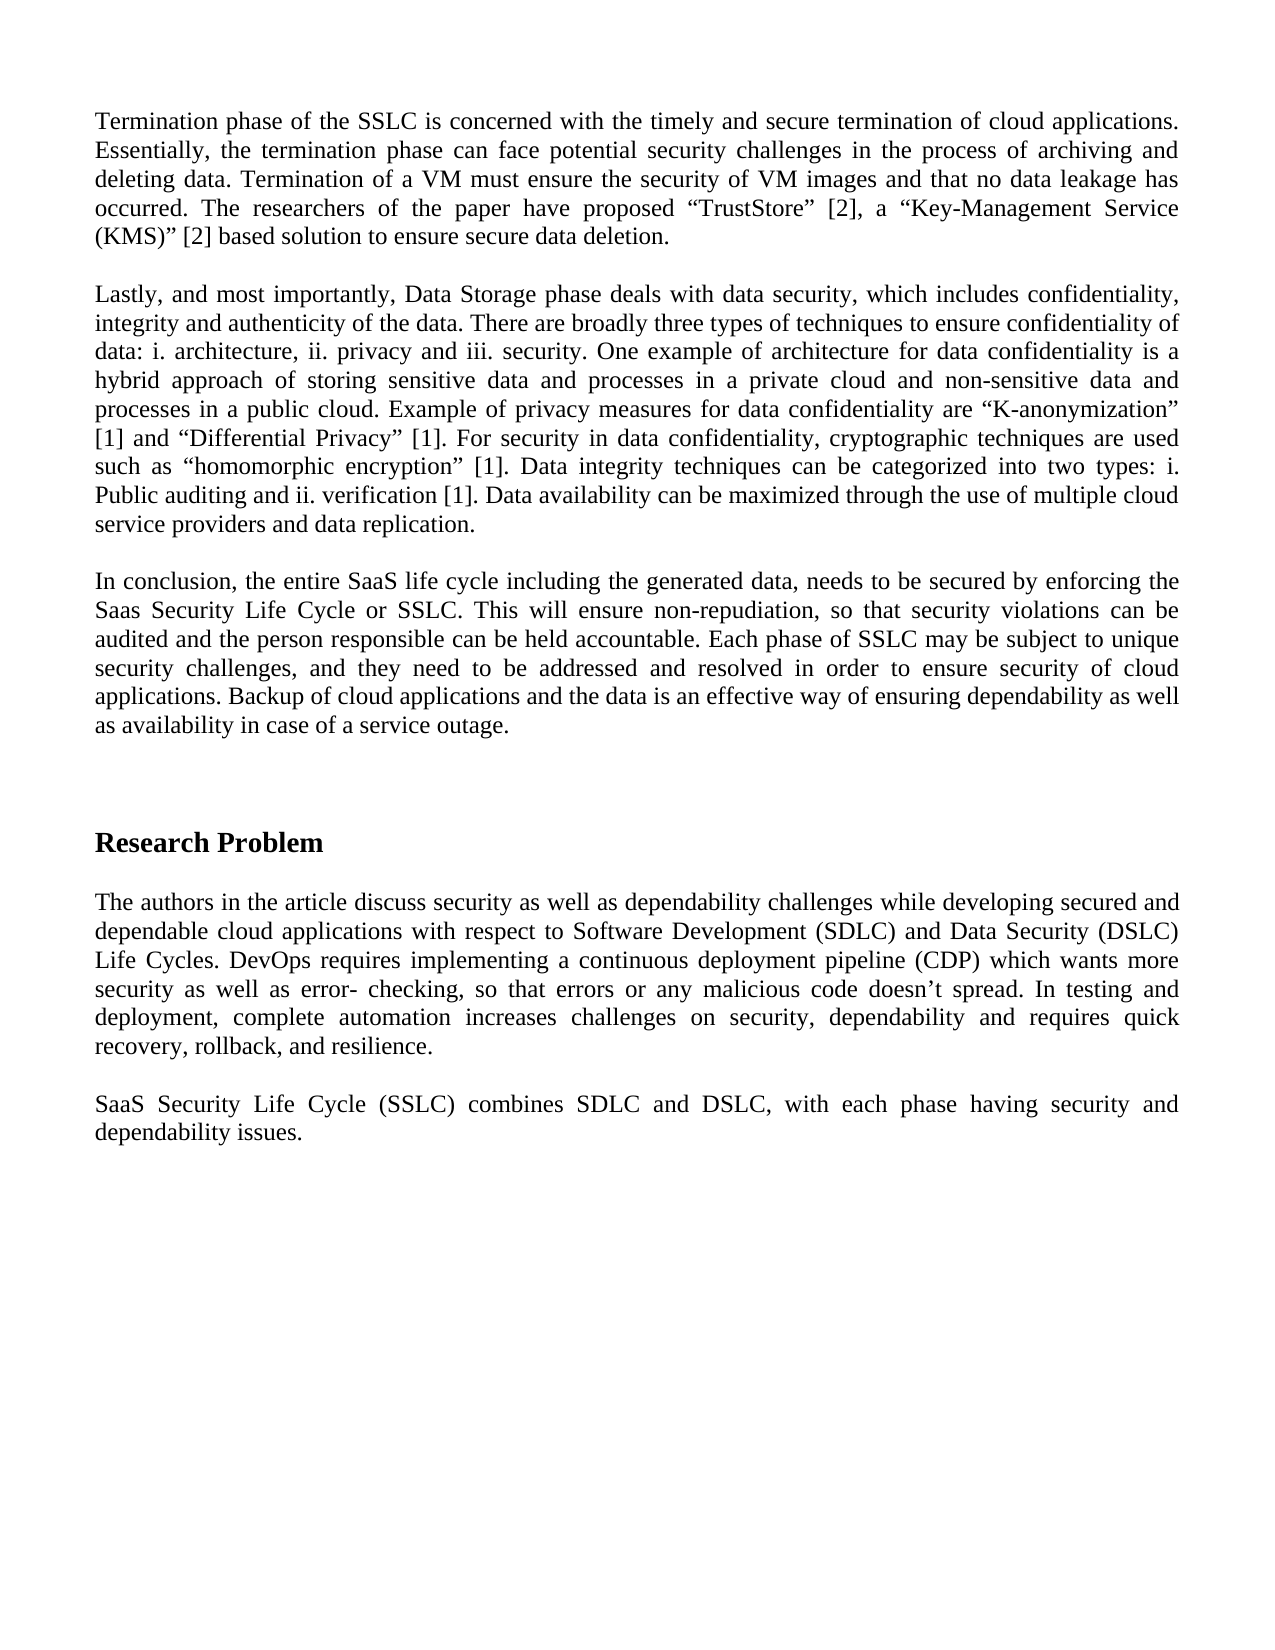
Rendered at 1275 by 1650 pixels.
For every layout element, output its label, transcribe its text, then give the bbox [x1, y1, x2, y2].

text SaaS Security Life Cycle (SSLC) combines SDLC and DSLC, with each phase having security and dependability issues. [94, 1089, 1181, 1146]
text Research Problem [94, 825, 1181, 859]
text Termination phase of the SSLC is concerned with the timely and secure termination of cloud applications. Essentially, the termination phase can face potential security challenges in the process of archiving and deleting data. Termination of a VM must ensure the security of VM images and that no data leakage has occurred. The researchers of the paper have proposed “TrustStore” [2], a “Key-Management Service (KMS)” [2] based solution to ensure secure data deletion. [94, 106, 1181, 250]
text The authors in the article discuss security as well as dependability challenges while developing secured and dependable cloud applications with respect to Software Development (SDLC) and Data Security (DSLC) Life Cycles. DevOps requires implementing a continuous deployment pipeline (CDP) which wants more security as well as error- checking, so that errors or any malicious code doesn’t spread. In testing and deployment, complete automation increases challenges on security, dependability and requires quick recovery, rollback, and resilience. [94, 887, 1181, 1060]
text In conclusion, the entire SaaS life cycle including the generated data, needs to be secured by enforcing the Saas Security Life Cycle or SSLC. This will ensure non-repudiation, so that security violations can be audited and the person responsible can be held accountable. Each phase of SSLC may be subject to unique security challenges, and they need to be addressed and resolved in order to ensure security of cloud applications. Backup of cloud applications and the data is an effective way of ensuring dependability as well as availability in case of a service outage. [94, 566, 1181, 739]
text Lastly, and most importantly, Data Storage phase deals with data security, which includes confidentiality, integrity and authenticity of the data. There are broadly three types of techniques to ensure confidentiality of data: i. architecture, ii. privacy and iii. security. One example of architecture for data confidentiality is a hybrid approach of storing sensitive data and processes in a private cloud and non-sensitive data and processes in a public cloud. Example of privacy measures for data confidentiality are “K-anonymization” [1] and “Differential Privacy” [1]. For security in data confidentiality, cryptographic techniques are used such as “homomorphic encryption” [1]. Data integrity techniques can be categorized into two types: i. Public auditing and ii. verification [1]. Data availability can be maximized through the use of multiple cloud service providers and data replication. [94, 279, 1181, 538]
